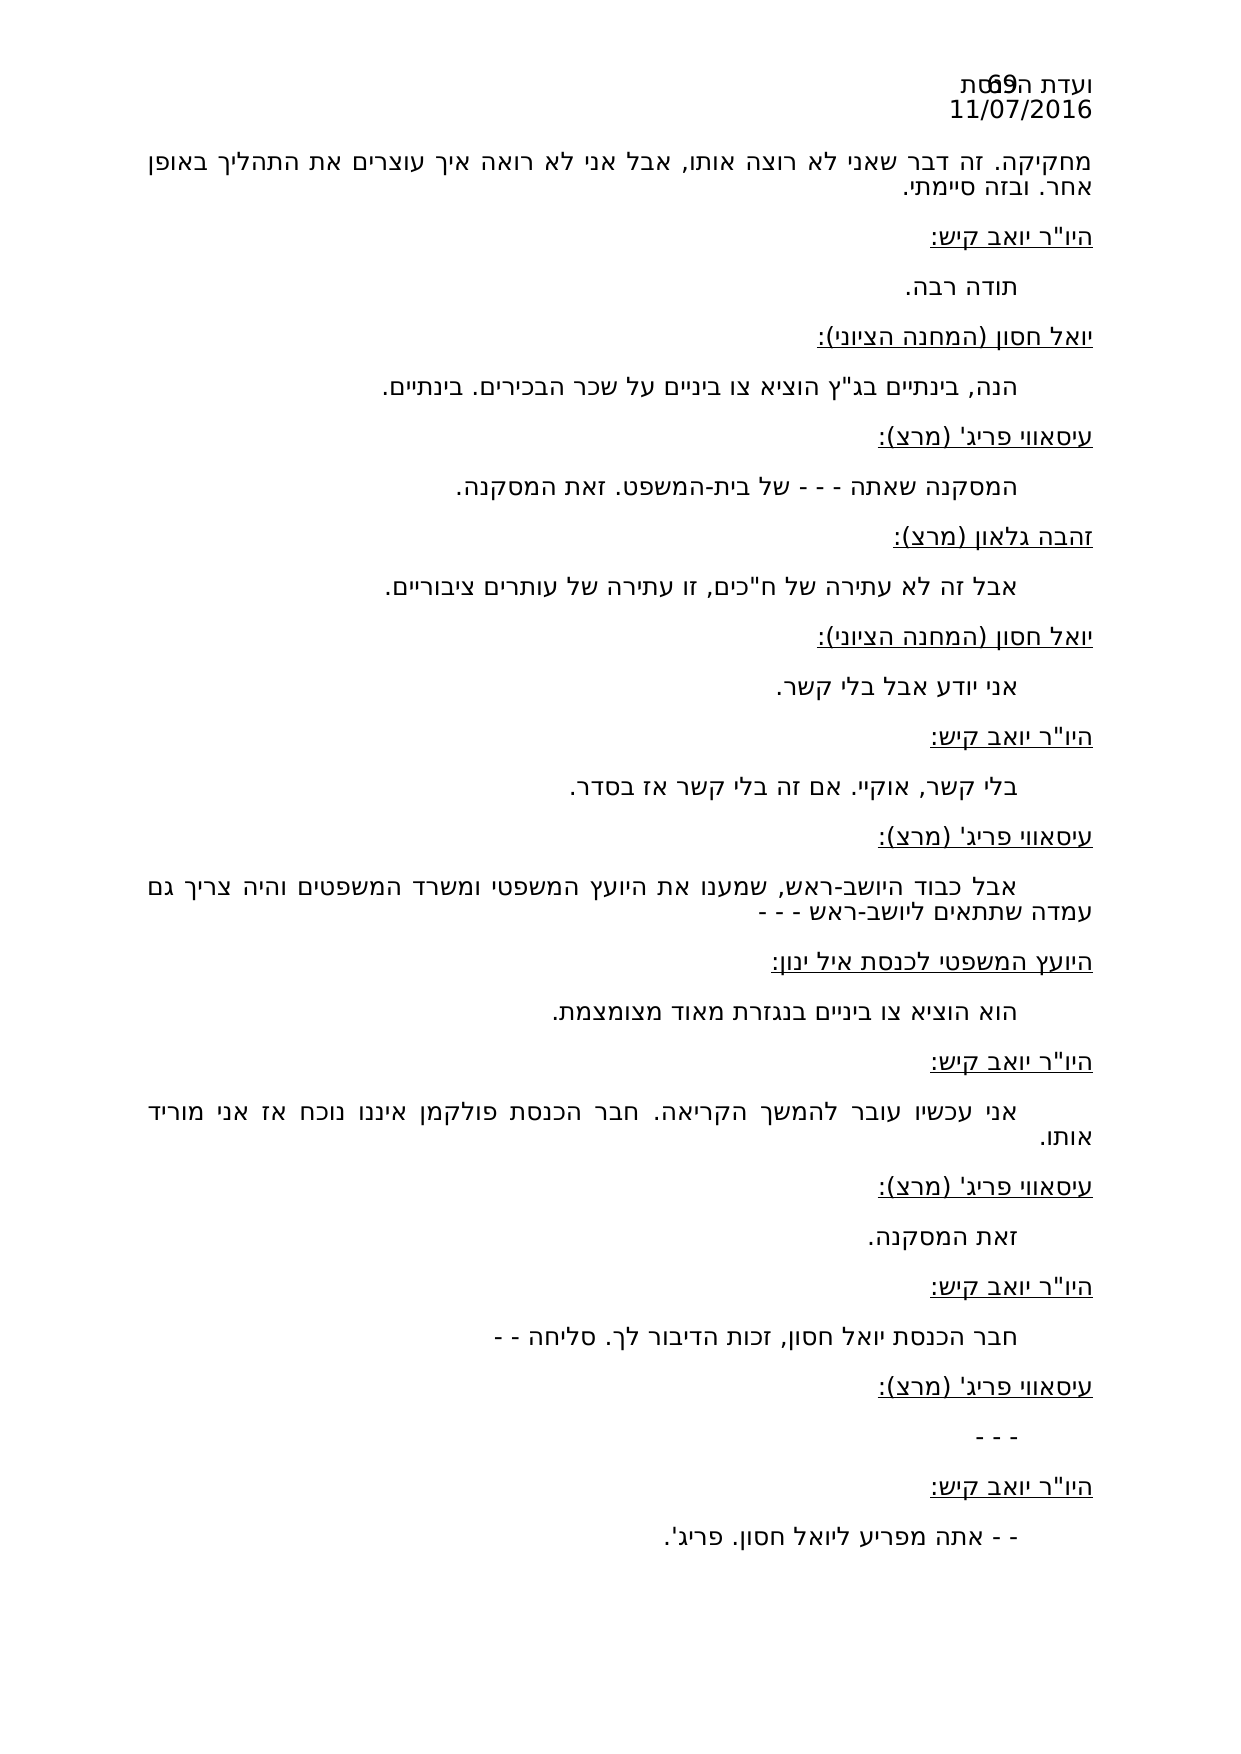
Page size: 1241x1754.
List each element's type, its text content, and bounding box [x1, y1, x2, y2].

text יואל חסון (המחנה הציוני): [147, 625, 1093, 650]
text היו"ר יואב קיש: [147, 725, 1093, 750]
text זהבה גלאון (מרצ): [147, 525, 1093, 550]
text אבל זה לא עתירה של ח"כים, זו עתירה של עותרים ציבוריים. [147, 575, 1093, 600]
text זאת המסקנה. [147, 1225, 1093, 1250]
text - - - [147, 1425, 1093, 1450]
text הוא הוציא צו ביניים בנגזרת מאוד מצומצמת. [147, 1000, 1093, 1025]
text אבל כבוד היושב-ראש, שמענו את היועץ המשפטי ומשרד המשפטים והיה צריך גם עמדה שתתאים ליושב-ראש - - - [147, 875, 1093, 925]
text עיסאווי פריג' (מרצ): [147, 1175, 1093, 1200]
text היו"ר יואב קיש: [147, 1475, 1093, 1500]
text אני עכשיו עובר להמשך הקריאה. חבר הכנסת פולקמן איננו נוכח אז אני מוריד אותו. [147, 1100, 1093, 1150]
text חבר הכנסת יואל חסון, זכות הדיבור לך. סליחה - - [147, 1325, 1093, 1350]
text עיסאווי פריג' (מרצ): [147, 1375, 1093, 1400]
text תודה רבה. [147, 275, 1093, 300]
text היועץ המשפטי לכנסת איל ינון: [147, 950, 1093, 975]
text - - אתה מפריע ליואל חסון. פריג'. [147, 1525, 1093, 1550]
text בלי קשר, אוקיי. אם זה בלי קשר אז בסדר. [147, 775, 1093, 800]
text יואל חסון (המחנה הציוני): [147, 325, 1093, 350]
text היו"ר יואב קיש: [147, 1050, 1093, 1075]
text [147, 150, 1093, 200]
text היו"ר יואב קיש: [147, 1275, 1093, 1300]
text המסקנה שאתה - - - של בית-המשפט. זאת המסקנה. [147, 475, 1093, 500]
text הנה, בינתיים בג"ץ הוציא צו ביניים על שכר הבכירים. בינתיים. [147, 375, 1093, 400]
text עיסאווי פריג' (מרצ): [147, 425, 1093, 450]
text היו"ר יואב קיש: [147, 225, 1093, 250]
text עיסאווי פריג' (מרצ): [147, 825, 1093, 850]
text אני יודע אבל בלי קשר. [147, 675, 1093, 700]
